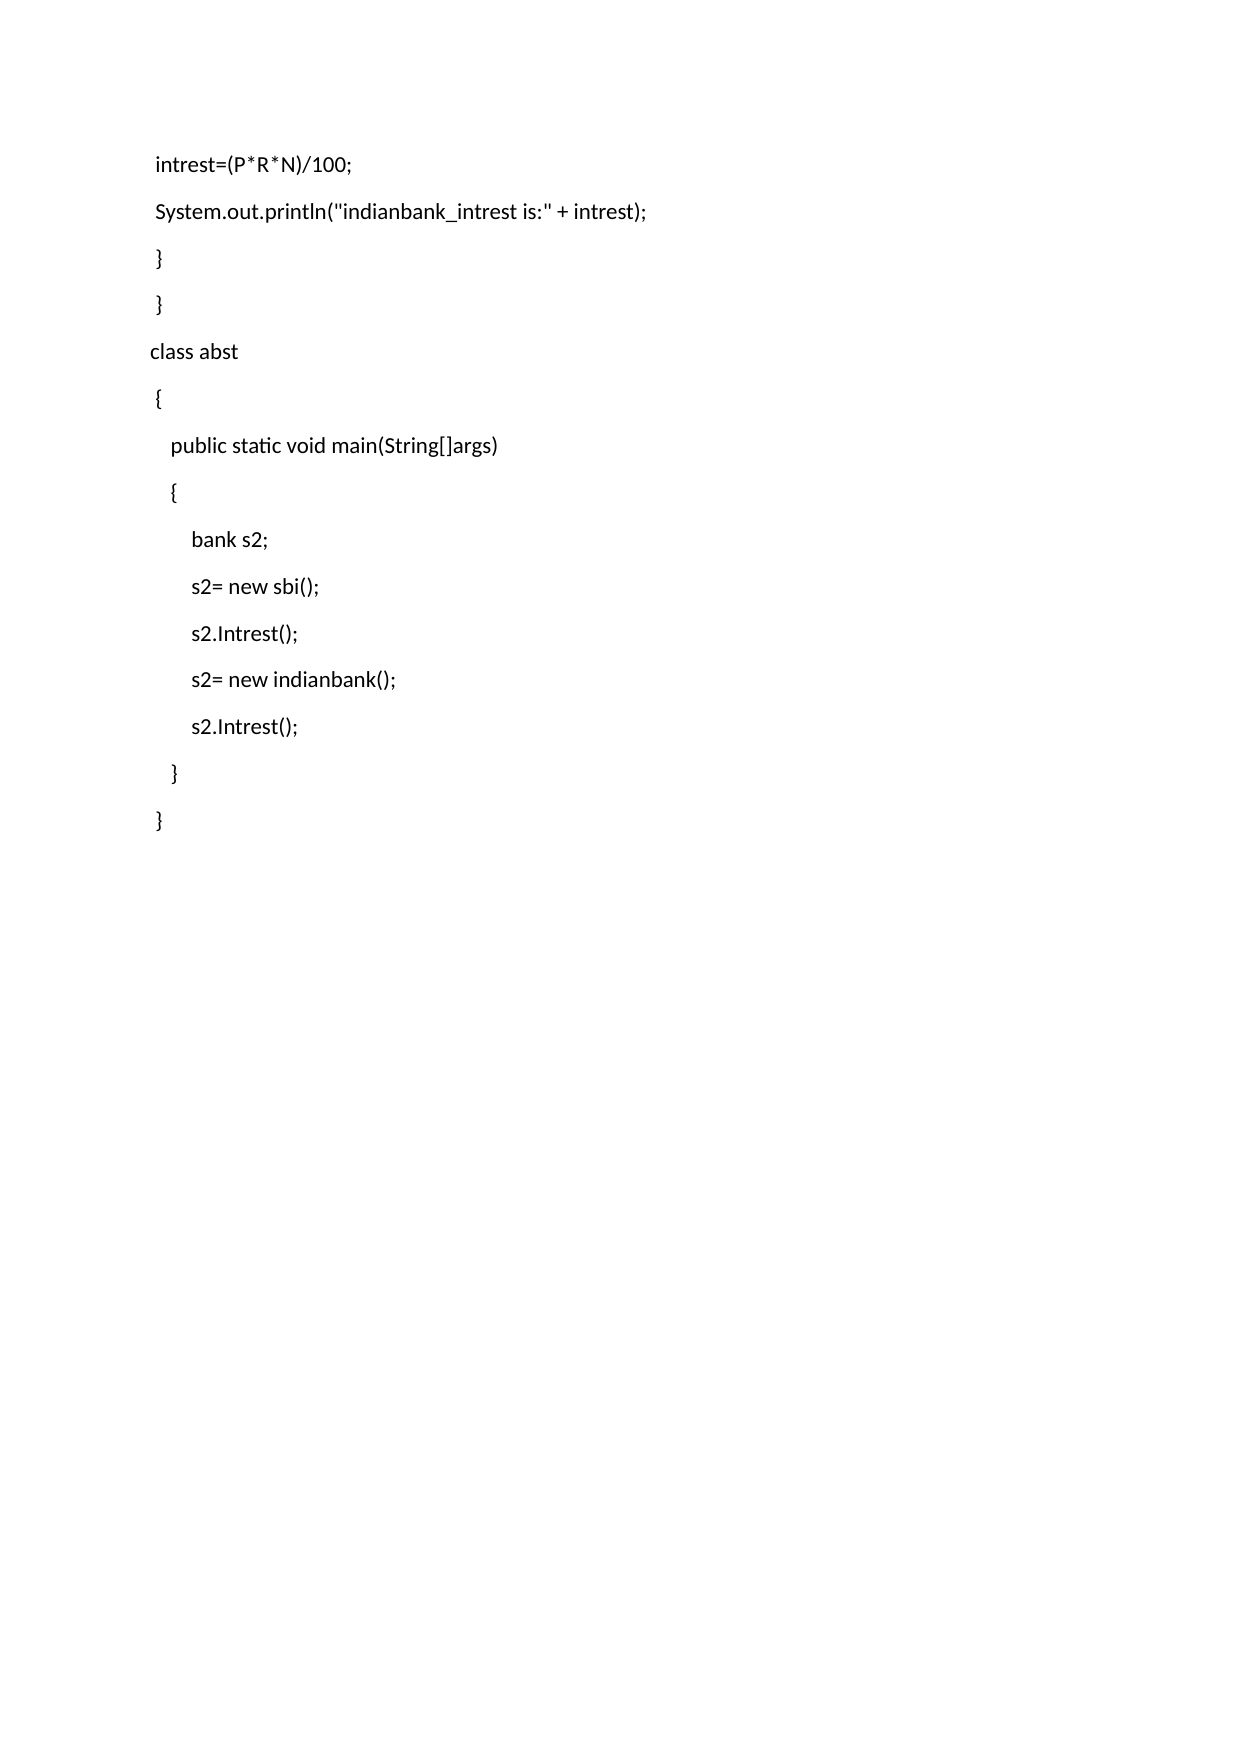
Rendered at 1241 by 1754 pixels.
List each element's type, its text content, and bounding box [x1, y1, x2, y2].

text { [150, 478, 1090, 506]
text } [150, 244, 1090, 272]
text class abst [150, 337, 1090, 366]
text s2= new indianbank(); [150, 666, 1090, 694]
text s2= new sbi(); [150, 572, 1090, 600]
text public static void main(String[]args) [150, 431, 1090, 459]
text intrest=(P*R*N)/100; [150, 150, 1090, 178]
text } [150, 806, 1090, 834]
text bank s2; [150, 525, 1090, 553]
text { [150, 384, 1090, 412]
text s2.Intrest(); [150, 712, 1090, 741]
text System.out.println("indianbank_intrest is:" + intrest); [150, 197, 1090, 225]
text } [150, 759, 1090, 787]
text } [150, 291, 1090, 319]
text s2.Intrest(); [150, 619, 1090, 647]
